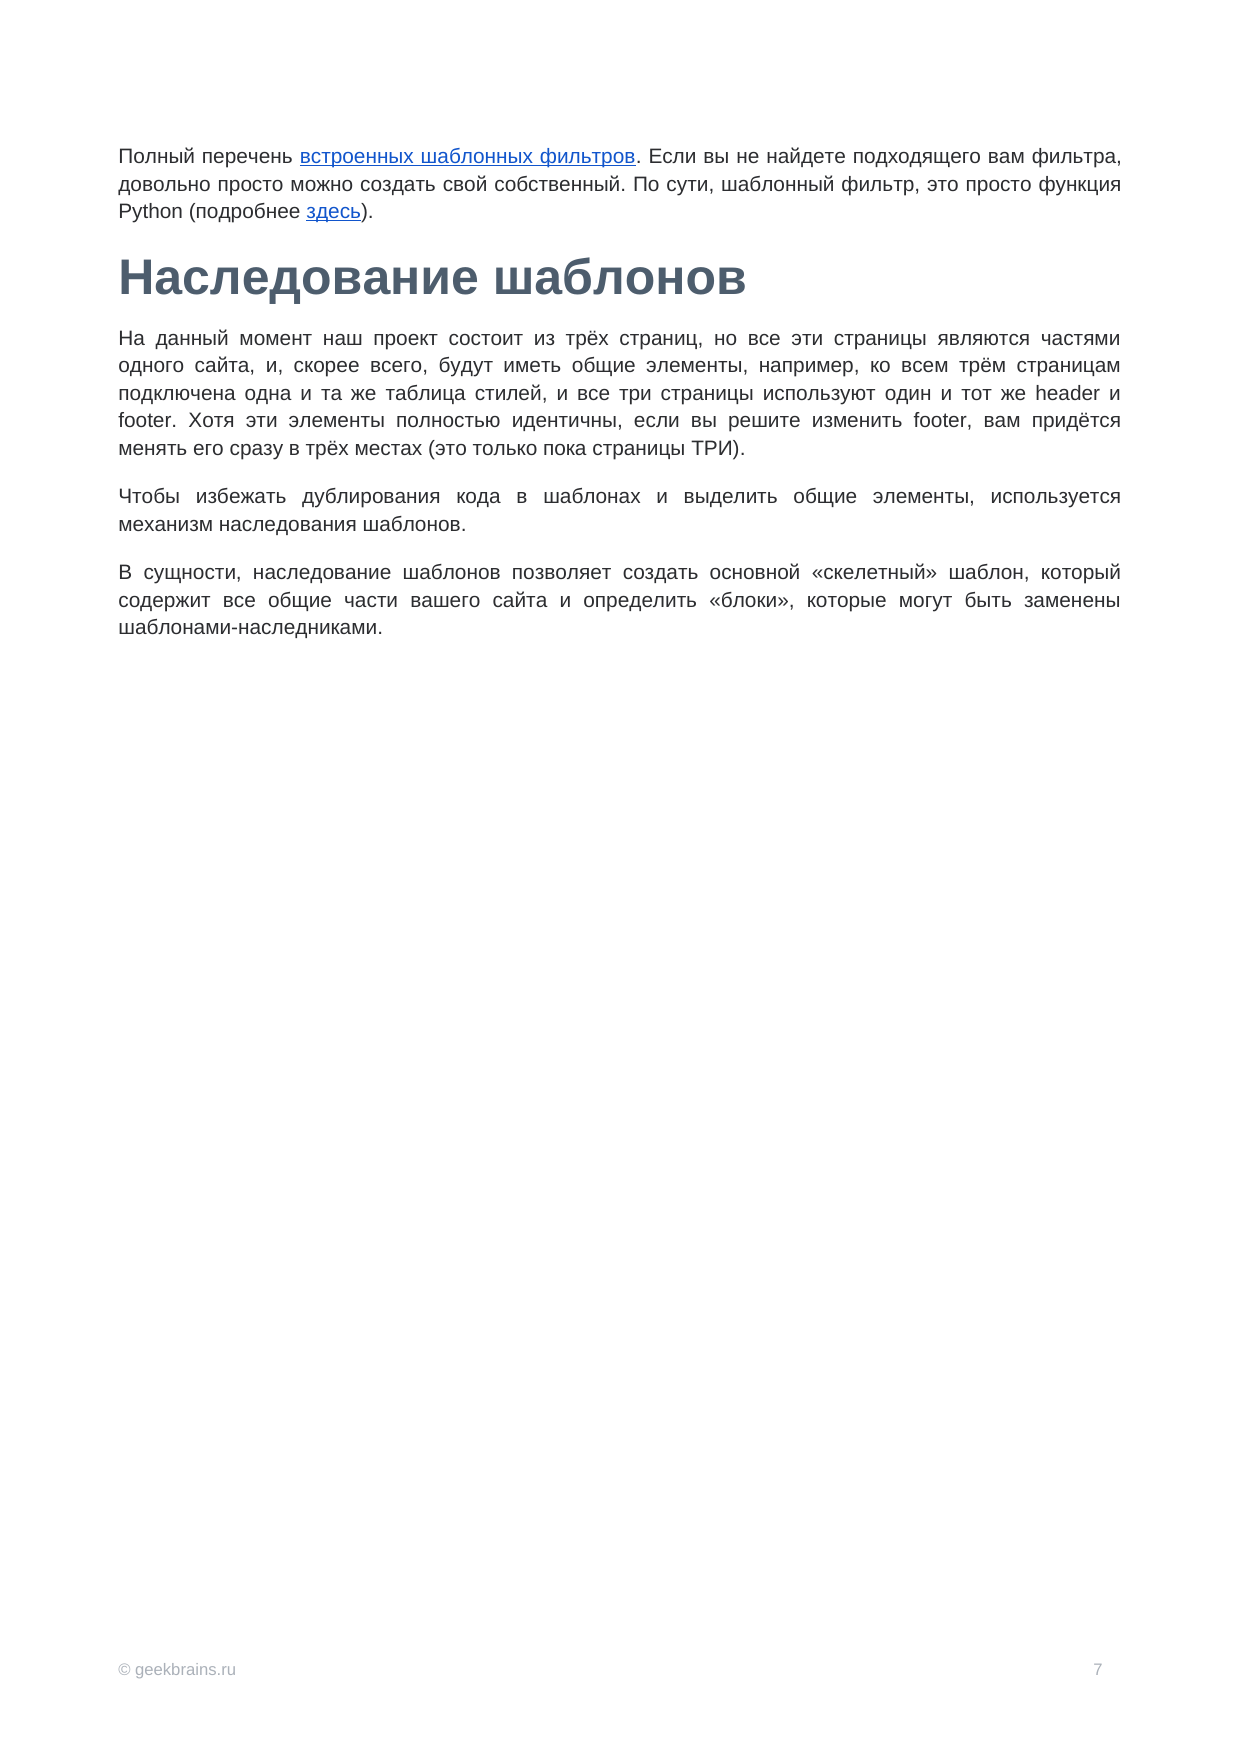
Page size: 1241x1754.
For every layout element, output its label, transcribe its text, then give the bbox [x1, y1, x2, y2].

text В сущности, наследование шаблонов позволяет создать основной «скелетный» шаблон, который содержит все общие части вашего сайта и определить «блоки», которые могут быть заменены шаблонами-наследниками. [118, 560, 1122, 639]
text Полный перечень встроенных шаблонных фильтров. Если вы не найдете подходящего вам фильтра, довольно просто можно создать свой собственный. По сути, шаблонный фильтр, это просто функция Python (подробнее здесь). [118, 144, 1122, 223]
text Чтобы избежать дублирования кода в шаблонах и выделить общие элементы, используется механизм наследования шаблонов. [118, 484, 1122, 536]
subtitle Наследование шаблонов [118, 247, 1122, 305]
text На данный момент наш проект состоит из трёх страниц, но все эти страницы являются частями одного сайта, и, скорее всего, будут иметь общие элементы, например, ко всем трём страницам подключена одна и та же таблица стилей, и все три страницы используют один и тот же header и footer. Хотя эти элементы полностью идентичны, если вы решите изменить footer, вам придётся менять его сразу в трёх местах (это только пока страницы ТРИ). [118, 326, 1122, 460]
